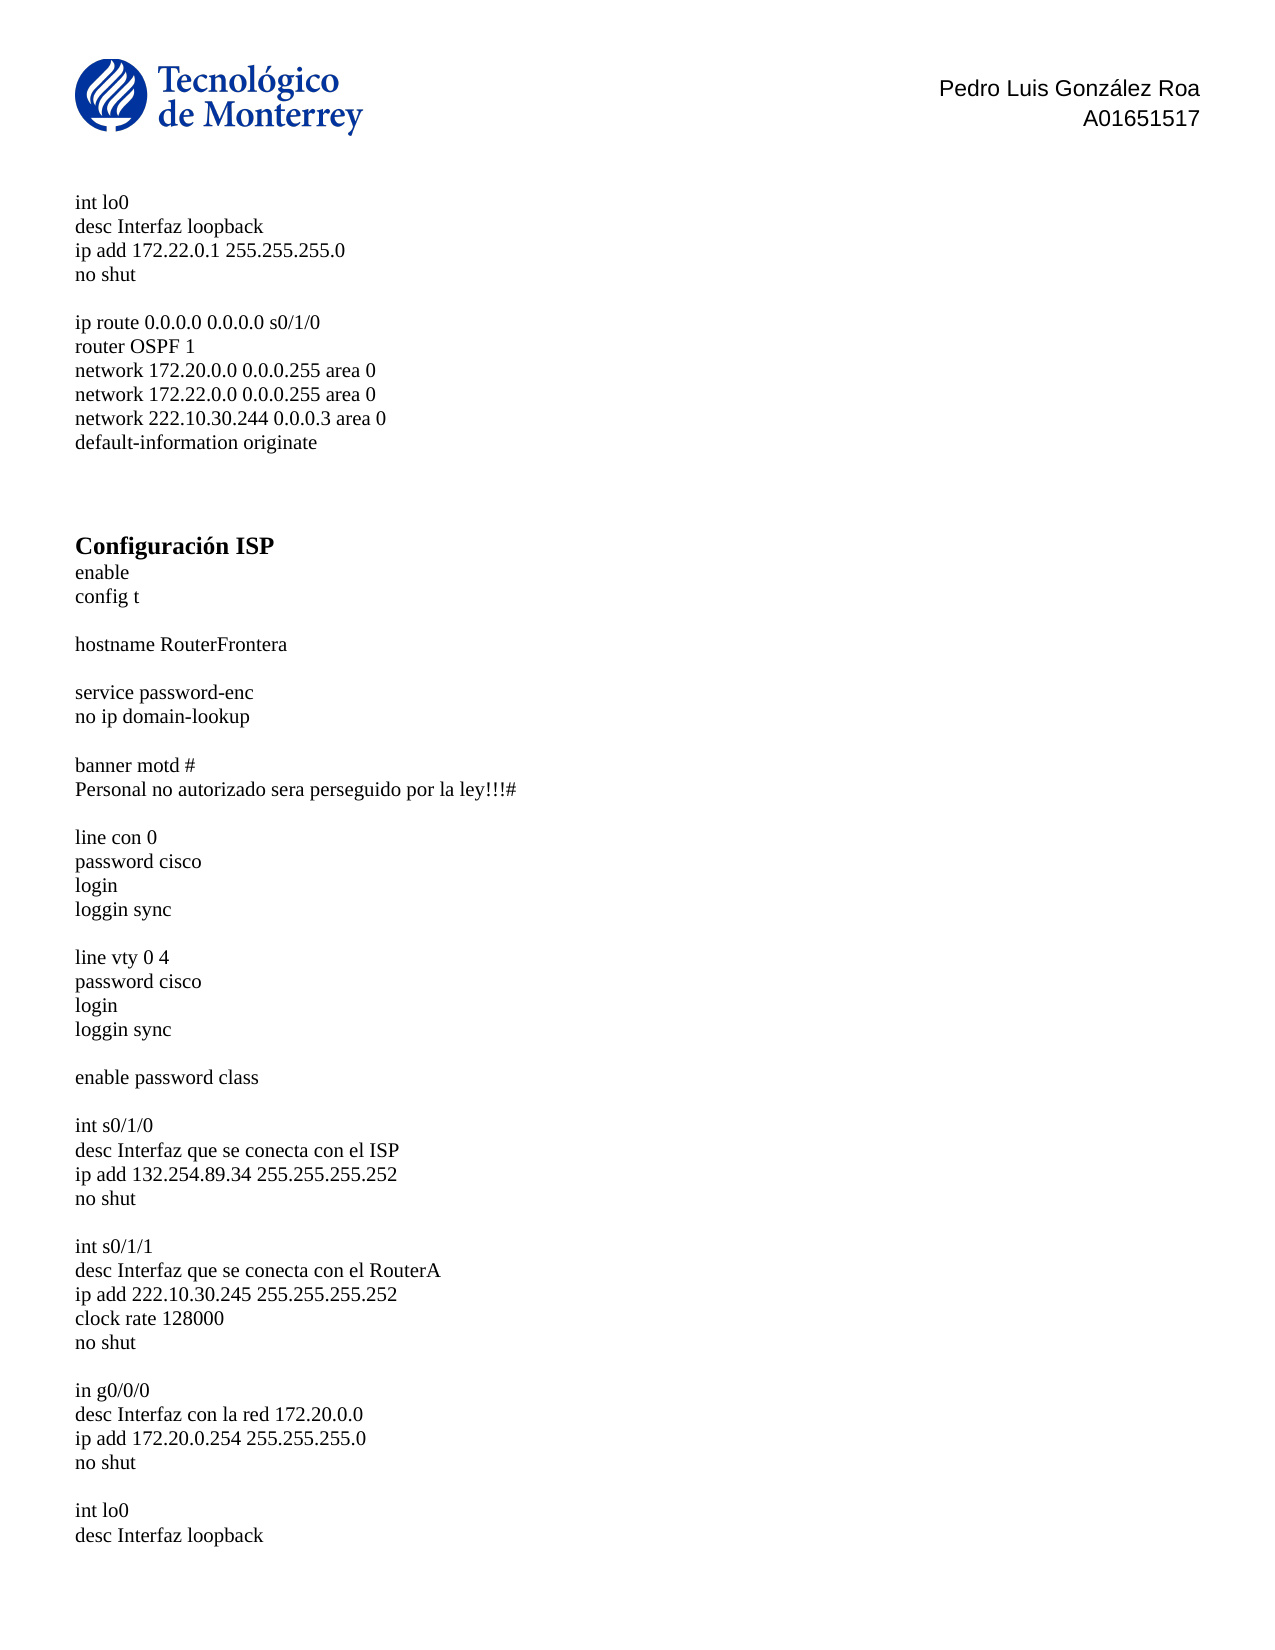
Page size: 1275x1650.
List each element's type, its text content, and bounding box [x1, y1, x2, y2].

text network 222.10.30.244 0.0.0.3 area 0 [75, 406, 1200, 430]
text network 172.20.0.0 0.0.0.255 area 0 [75, 358, 1200, 382]
text clock rate 128000 [75, 1306, 1200, 1330]
text no shut [75, 1186, 1200, 1210]
text desc Interfaz que se conecta con el ISP [75, 1137, 1200, 1162]
text int lo0 [75, 1498, 1200, 1522]
text enable [75, 560, 1200, 584]
text enable password class [75, 1065, 1200, 1089]
text banner motd # [75, 752, 1200, 777]
picture [75, 59, 364, 136]
text Personal no autorizado sera perseguido por la ley!!!# [75, 777, 1200, 801]
text desc Interfaz con la red 172.20.0.0 [75, 1402, 1200, 1426]
text desc Interfaz loopback [75, 1522, 1200, 1547]
text password cisco [75, 849, 1200, 873]
text router OSPF 1 [75, 334, 1200, 358]
text password cisco [75, 969, 1200, 993]
text ip route 0.0.0.0 0.0.0.0 s0/1/0 [75, 310, 1200, 334]
text loggin sync [75, 1017, 1200, 1041]
text line vty 0 4 [75, 945, 1200, 969]
text int s0/1/0 [75, 1113, 1200, 1137]
text login [75, 993, 1200, 1017]
text desc Interfaz loopback [75, 214, 1200, 238]
text Configuración ISP [75, 531, 1200, 560]
text line con 0 [75, 825, 1200, 849]
text desc Interfaz que se conecta con el RouterA [75, 1258, 1200, 1282]
text no shut [75, 1450, 1200, 1474]
text ip add 172.22.0.1 255.255.255.0 [75, 238, 1200, 262]
text service password-enc [75, 680, 1200, 704]
text int lo0 [75, 190, 1200, 214]
text int s0/1/1 [75, 1234, 1200, 1258]
text default-information originate [75, 430, 1200, 454]
text ip add 132.254.89.34 255.255.255.252 [75, 1162, 1200, 1186]
text loggin sync [75, 897, 1200, 921]
text no shut [75, 1330, 1200, 1354]
text config t [75, 584, 1200, 608]
text ip add 172.20.0.254 255.255.255.0 [75, 1426, 1200, 1450]
text no ip domain-lookup [75, 704, 1200, 728]
text hostname RouterFrontera [75, 632, 1200, 656]
text network 172.22.0.0 0.0.0.255 area 0 [75, 382, 1200, 406]
text login [75, 873, 1200, 897]
text no shut [75, 262, 1200, 286]
text in g0/0/0 [75, 1378, 1200, 1402]
text ip add 222.10.30.245 255.255.255.252 [75, 1282, 1200, 1306]
